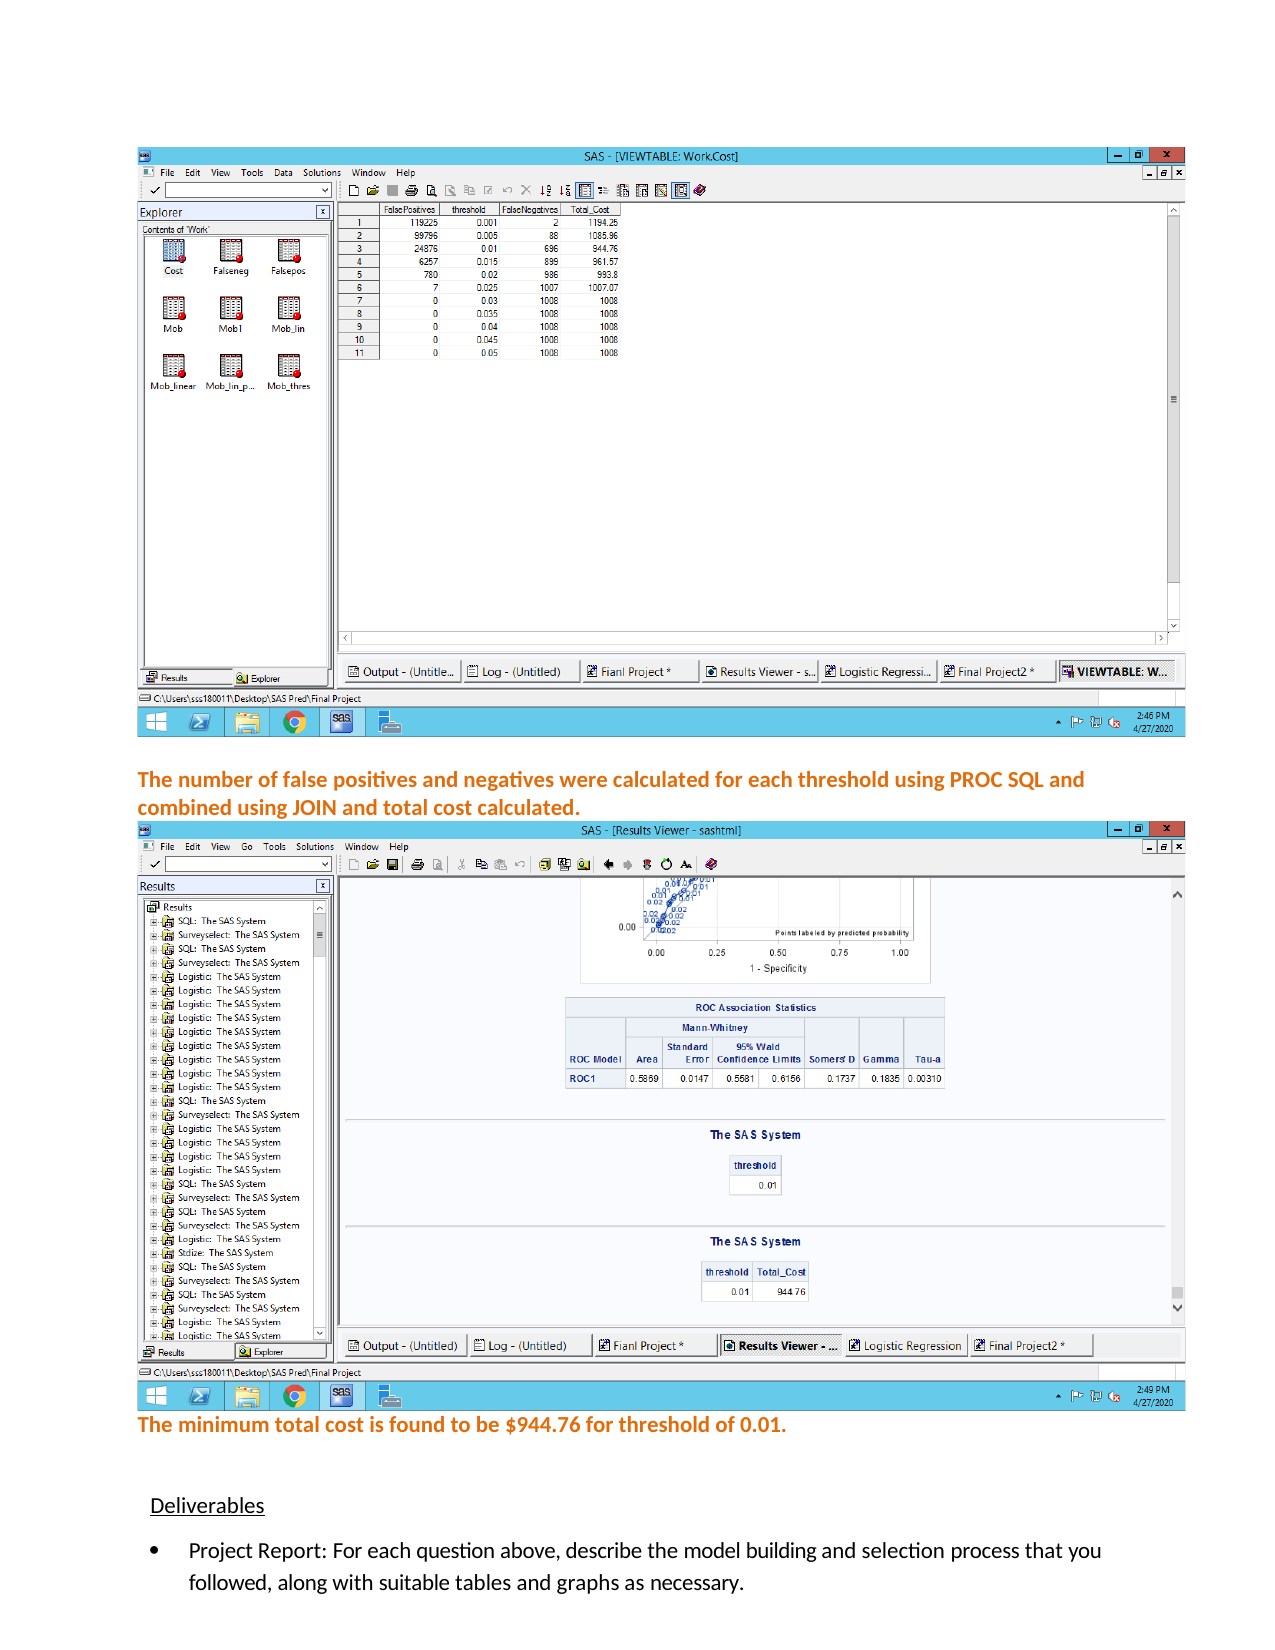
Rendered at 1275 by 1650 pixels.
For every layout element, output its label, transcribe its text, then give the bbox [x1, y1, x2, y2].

text The number of false positives and negatives were calculated for each threshold using PROC SQL and combined using JOIN and total cost calculated. [137, 765, 1185, 821]
text The minimum total cost is found to be $944.76 for threshold of 0.01. [137, 1411, 1185, 1438]
picture [137, 821, 1186, 1411]
list Project Report: For each question above, describe the model building and selection process that you followed, along with suitable tables and graphs as necessary. [150, 1536, 1126, 1596]
picture [137, 147, 1186, 737]
text Deliverables [150, 1491, 1185, 1519]
